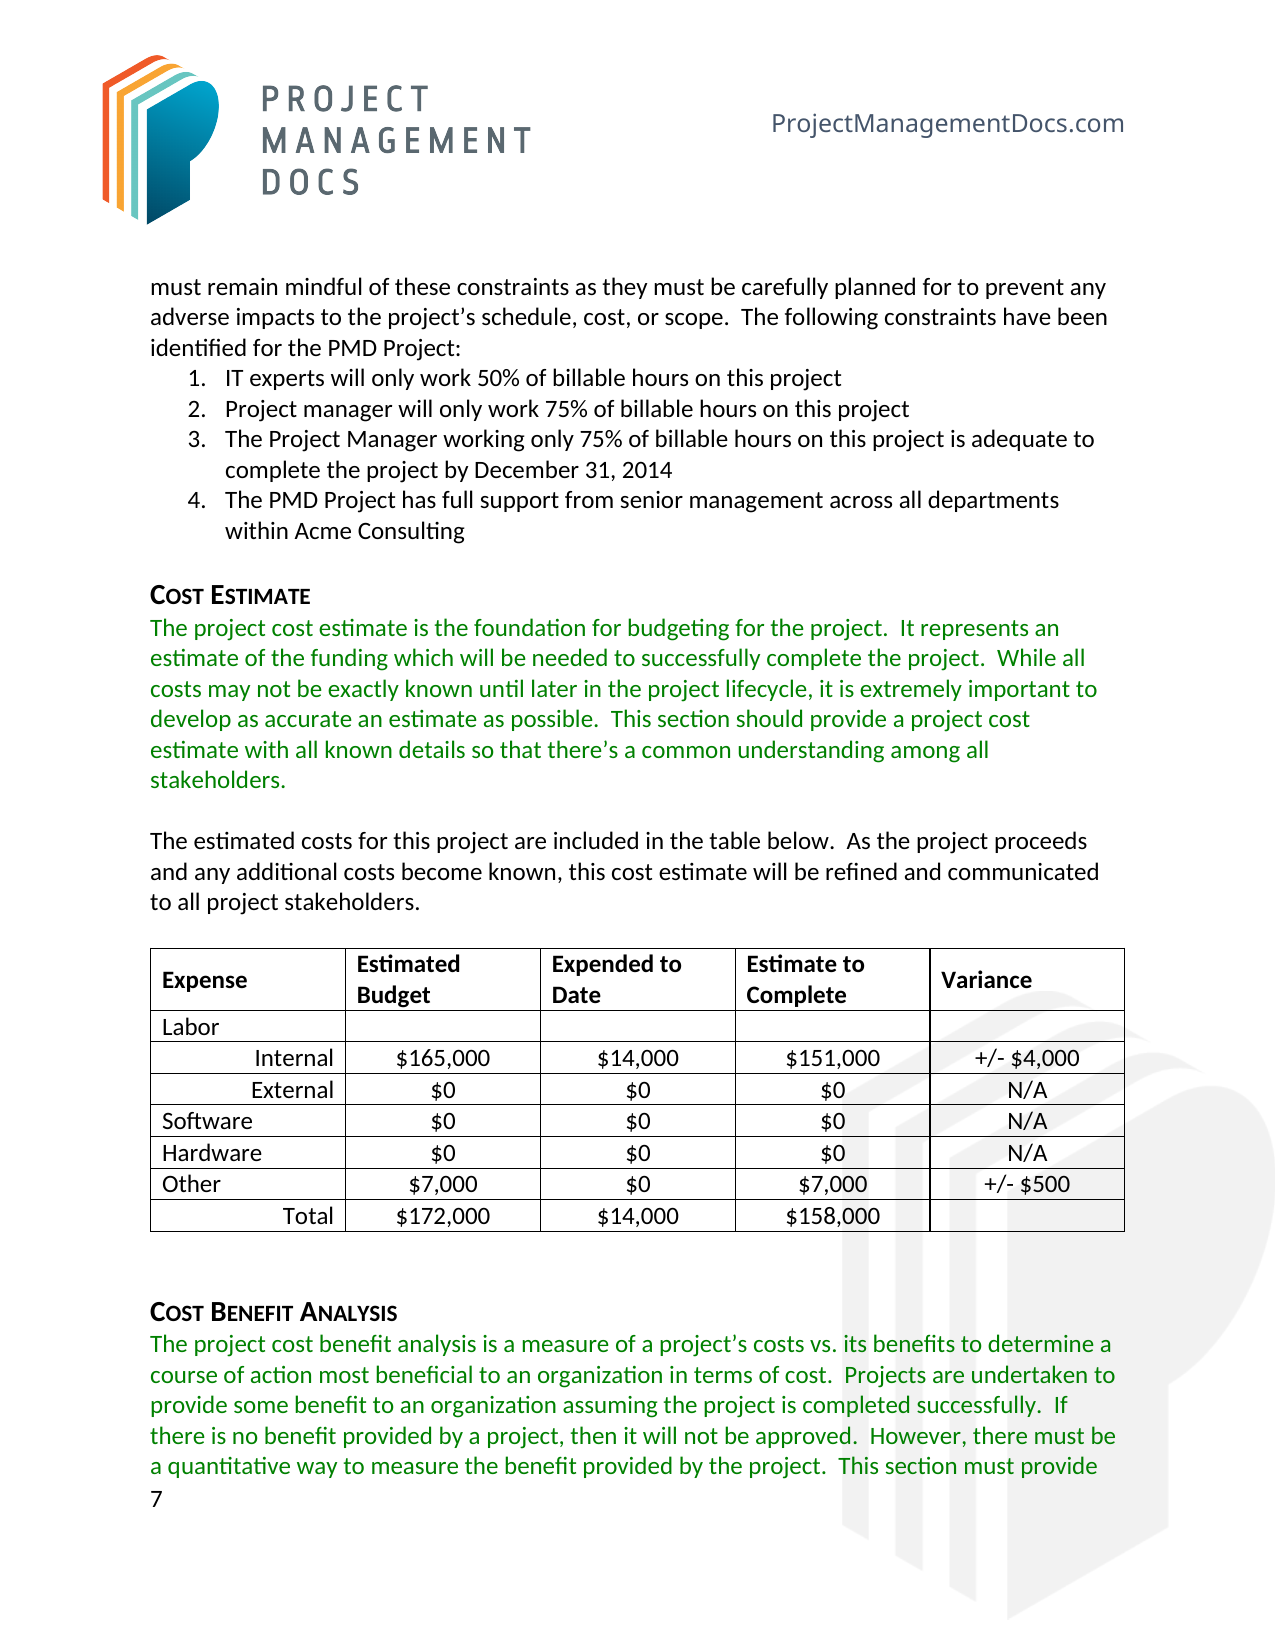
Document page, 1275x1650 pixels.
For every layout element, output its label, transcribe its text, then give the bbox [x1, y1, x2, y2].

table_cell [541, 1011, 735, 1041]
table_cell Software [151, 1105, 345, 1136]
table_cell $0 [346, 1137, 540, 1167]
subtitle Cost Estimate [150, 576, 1125, 612]
table_cell [931, 1011, 1124, 1041]
text The project cost estimate is the foundation for budgeting for the project. It represents an estimate of the funding which will be needed to successfully complete the project. While all costs may not be exactly known until later in the project lifecycle, it is extremely important to develop as accurate an estimate as possible. This section should provide a project cost estimate with all known details so that there’s a common understanding among all stakeholders. [150, 612, 1125, 795]
text The estimated costs for this project are included in the table below. As the project proceeds and any additional costs become known, this cost estimate will be refined and communicated to all project stakeholders. [150, 825, 1125, 917]
table_cell Labor [151, 1011, 345, 1041]
table_cell $158,000 [736, 1200, 929, 1231]
table_cell Hardware [151, 1137, 345, 1167]
table_cell +/- $4,000 [931, 1042, 1124, 1073]
picture [842, 991, 1275, 1620]
table_header Estimate to Complete [736, 949, 929, 1009]
table_header Estimated Budget [346, 949, 540, 1009]
table_cell $151,000 [736, 1042, 929, 1073]
table_cell $14,000 [541, 1200, 735, 1231]
table_header Variance [931, 949, 1124, 1009]
table_cell $172,000 [346, 1200, 540, 1231]
picture [102, 55, 531, 225]
table_cell N/A [931, 1074, 1124, 1104]
table_cell $0 [541, 1137, 735, 1167]
table_cell $14,000 [541, 1042, 735, 1073]
list Project manager will only work 75% of billable hours on this project [187, 393, 1125, 423]
table_cell Internal [151, 1042, 345, 1073]
table_header Expense [151, 949, 345, 1009]
table_cell [346, 1011, 540, 1041]
table_header Expended to Date [541, 949, 735, 1009]
table_cell N/A [931, 1105, 1124, 1136]
table_cell $0 [736, 1074, 929, 1104]
table_cell Total [151, 1200, 345, 1231]
table_cell $0 [541, 1169, 735, 1199]
list The PMD Project has full support from senior management across all departments within Acme Consulting [187, 484, 1125, 546]
table_cell External [151, 1074, 345, 1104]
table_cell $7,000 [346, 1169, 540, 1199]
list The Project Manager working only 75% of billable hours on this project is adequate to complete the project by December 31, 2014 [187, 423, 1125, 484]
subtitle Cost Benefit Analysis [150, 1293, 1125, 1328]
table_cell $165,000 [346, 1042, 540, 1073]
table_cell $0 [541, 1074, 735, 1104]
table_cell $0 [346, 1074, 540, 1104]
table_cell +/- $500 [931, 1169, 1124, 1199]
table_cell $0 [346, 1105, 540, 1136]
table_cell N/A [931, 1137, 1124, 1167]
list IT experts will only work 50% of billable hours on this project [187, 362, 1125, 393]
table_cell Other [151, 1169, 345, 1199]
table_cell $7,000 [736, 1169, 929, 1199]
table_cell $0 [736, 1137, 929, 1167]
table_cell [736, 1011, 929, 1041]
table_cell [931, 1200, 1124, 1231]
table_cell $0 [541, 1105, 735, 1136]
table_cell $0 [736, 1105, 929, 1136]
